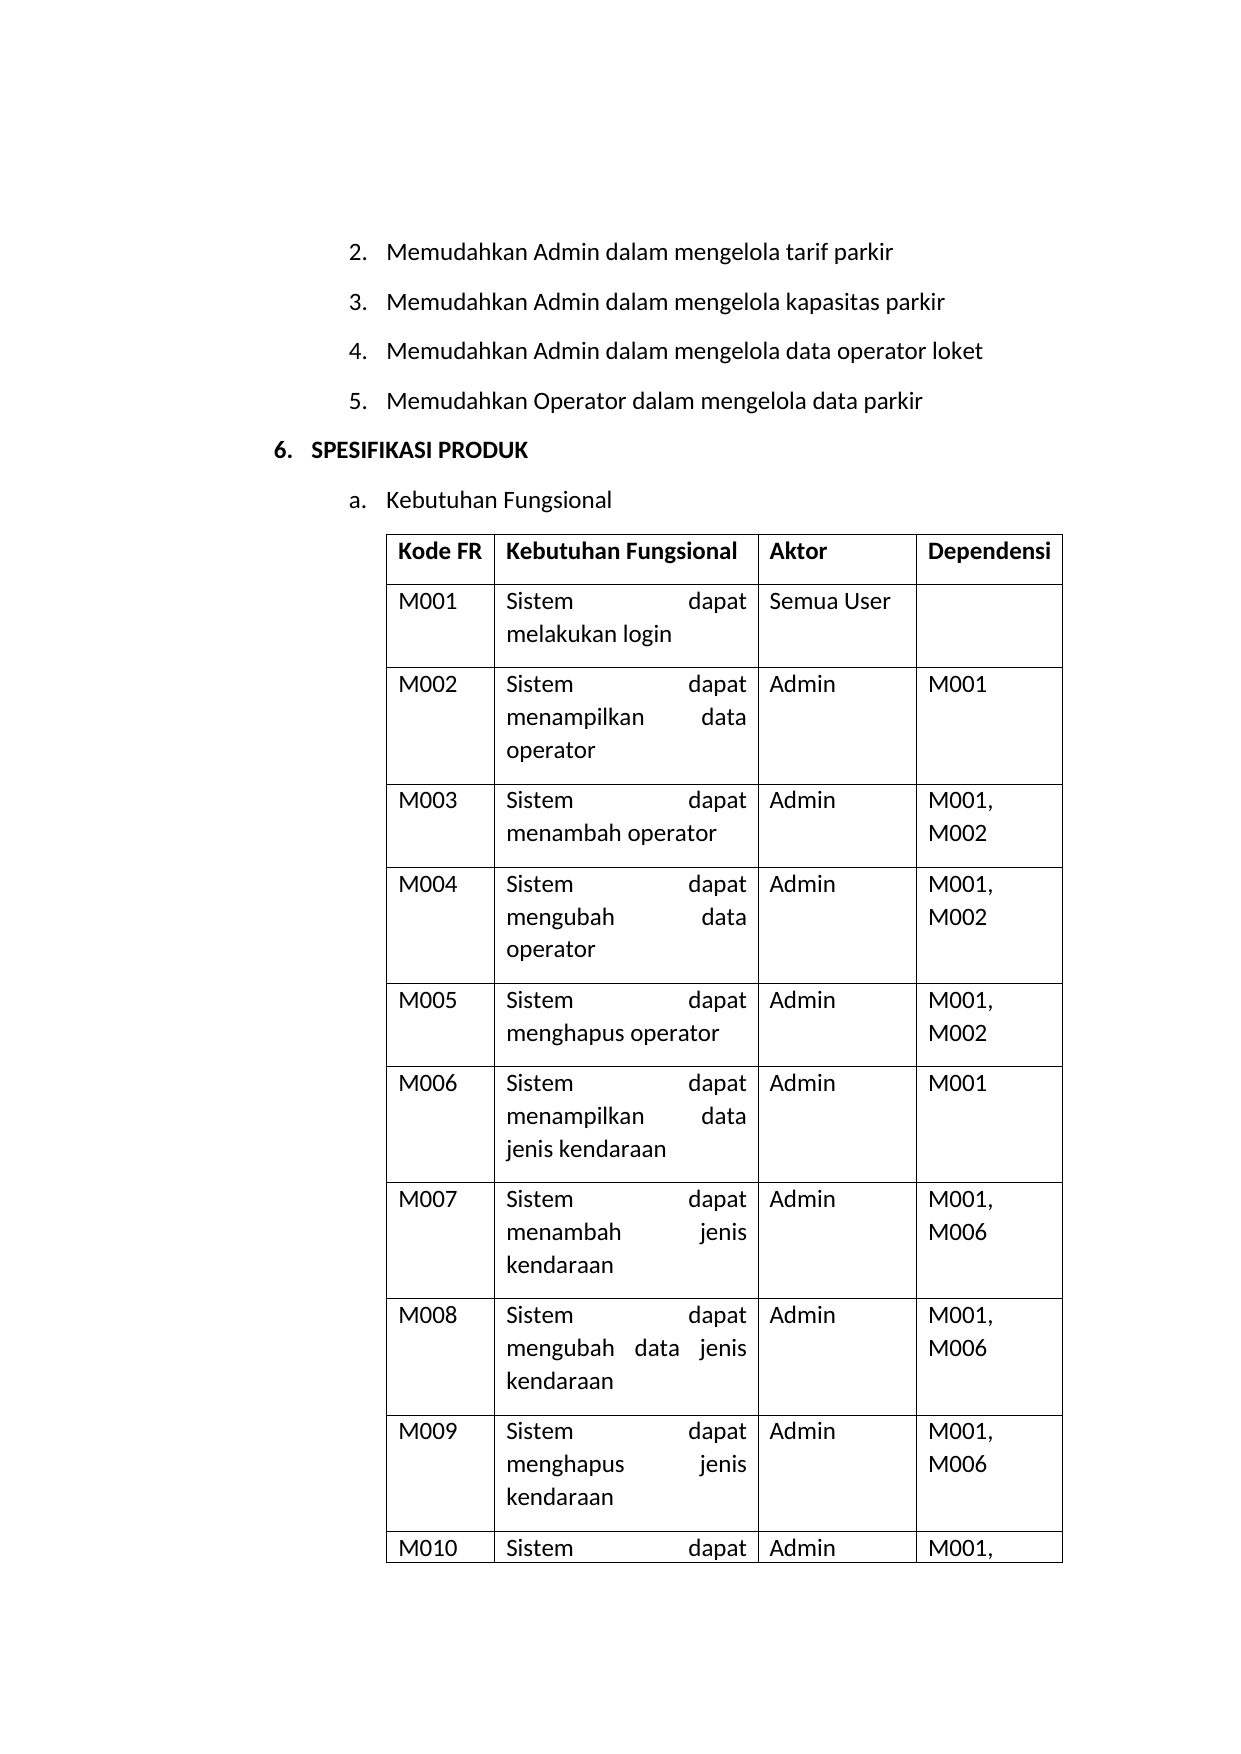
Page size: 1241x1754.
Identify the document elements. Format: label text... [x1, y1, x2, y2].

table_cell M007 [387, 1183, 494, 1298]
list Memudahkan Operator dalam mengelola data parkir [349, 385, 1063, 416]
table_cell M001, M006 [917, 1299, 1062, 1414]
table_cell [495, 1532, 758, 1562]
table_cell Admin [759, 1416, 916, 1531]
table_cell M001, M007 [917, 1532, 1062, 1562]
table_cell M004 [387, 868, 494, 983]
table_cell M001, M006 [917, 1416, 1062, 1531]
table_cell Admin [759, 785, 916, 867]
table_cell Sistem dapat menghapus operator [495, 984, 758, 1066]
table_cell M006 [387, 1067, 494, 1182]
table_cell Admin [759, 1299, 916, 1414]
table_cell M008 [387, 1299, 494, 1414]
table_cell M009 [387, 1416, 494, 1531]
table_cell Sistem dapat menghapus jenis kendaraan [495, 1416, 758, 1531]
table_cell Admin [759, 984, 916, 1066]
list Memudahkan Admin dalam mengelola kapasitas parkir [349, 286, 1063, 316]
table_header Kebutuhan Fungsional [495, 535, 758, 584]
table_cell Sistem dapat menampilkan data operator [495, 668, 758, 783]
table_cell M003 [387, 785, 494, 867]
table_cell M001 [917, 1067, 1062, 1182]
table_cell Admin [759, 1067, 916, 1182]
list SPESIFIKASI PRODUK [274, 434, 1063, 465]
table_header Kode FR [387, 535, 494, 584]
table_cell Sistem dapat mengubah data operator [495, 868, 758, 983]
table_cell Sistem dapat mengubah data jenis kendaraan [495, 1299, 758, 1414]
table_cell M001 [917, 668, 1062, 783]
table_cell M010 [387, 1532, 494, 1562]
table_cell Sistem dapat menambah operator [495, 785, 758, 867]
table_cell M002 [387, 668, 494, 783]
table_cell M001, M006 [917, 1183, 1062, 1298]
table_cell M001, M002 [917, 868, 1062, 983]
table_header Aktor [759, 535, 916, 584]
list Memudahkan Admin dalam mengelola tarif parkir [349, 236, 1063, 267]
list Kebutuhan Fungsional [349, 484, 1063, 515]
table_cell Sistem dapat menambah jenis kendaraan [495, 1183, 758, 1298]
table_cell Admin [759, 1183, 916, 1298]
table_cell Admin [759, 868, 916, 983]
table_cell M001, M002 [917, 785, 1062, 867]
table_cell M001, M002 [917, 984, 1062, 1066]
table_cell M001 [387, 585, 494, 667]
table_header Dependensi [917, 535, 1062, 584]
table_cell Semua User [759, 585, 916, 667]
list Memudahkan Admin dalam mengelola data operator loket [349, 335, 1063, 366]
table_cell M005 [387, 984, 494, 1066]
table_cell Admin [759, 1532, 916, 1562]
table_cell Admin [759, 668, 916, 783]
table_cell Sistem dapat menampilkan data jenis kendaraan [495, 1067, 758, 1182]
table_cell [917, 585, 1062, 667]
table_cell Sistem dapat melakukan login [495, 585, 758, 667]
